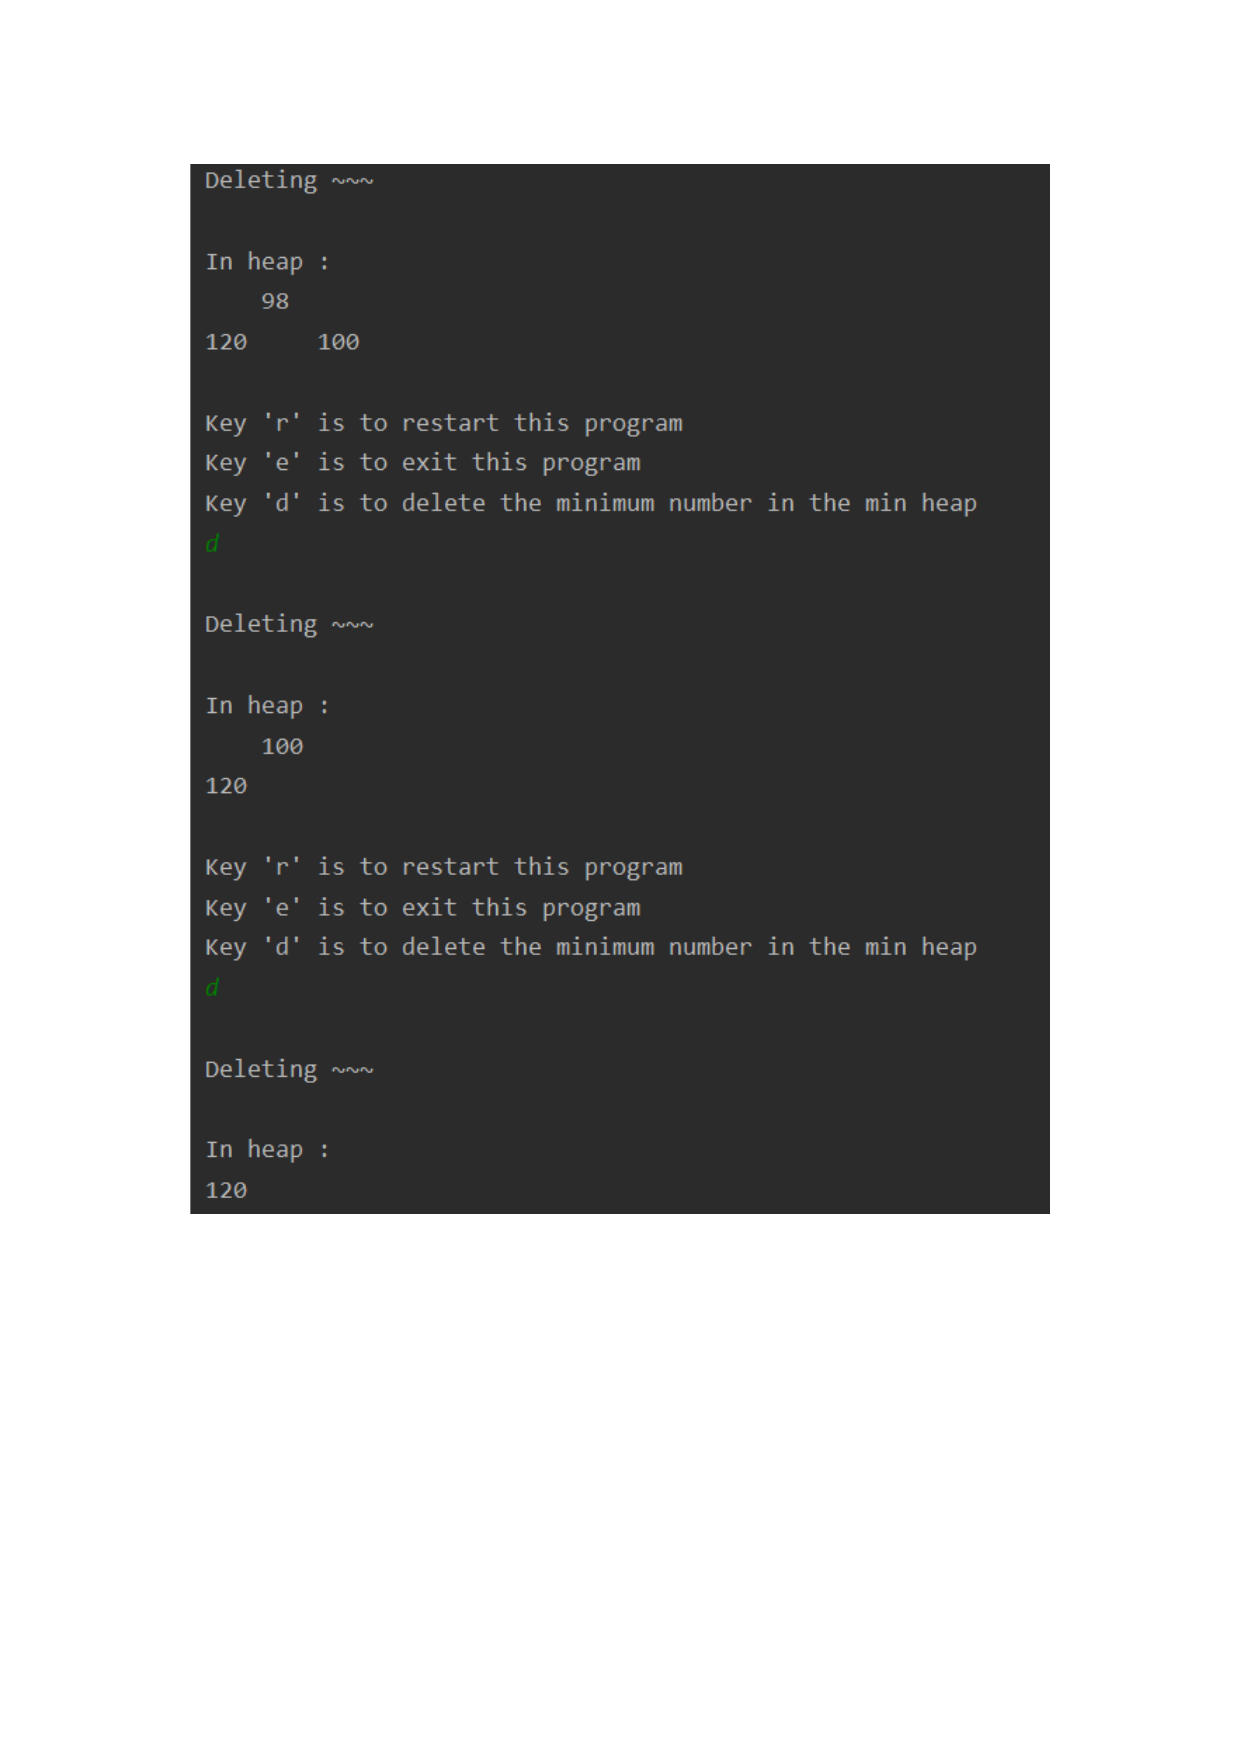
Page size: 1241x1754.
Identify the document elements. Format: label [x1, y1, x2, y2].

picture [190, 164, 1050, 1214]
